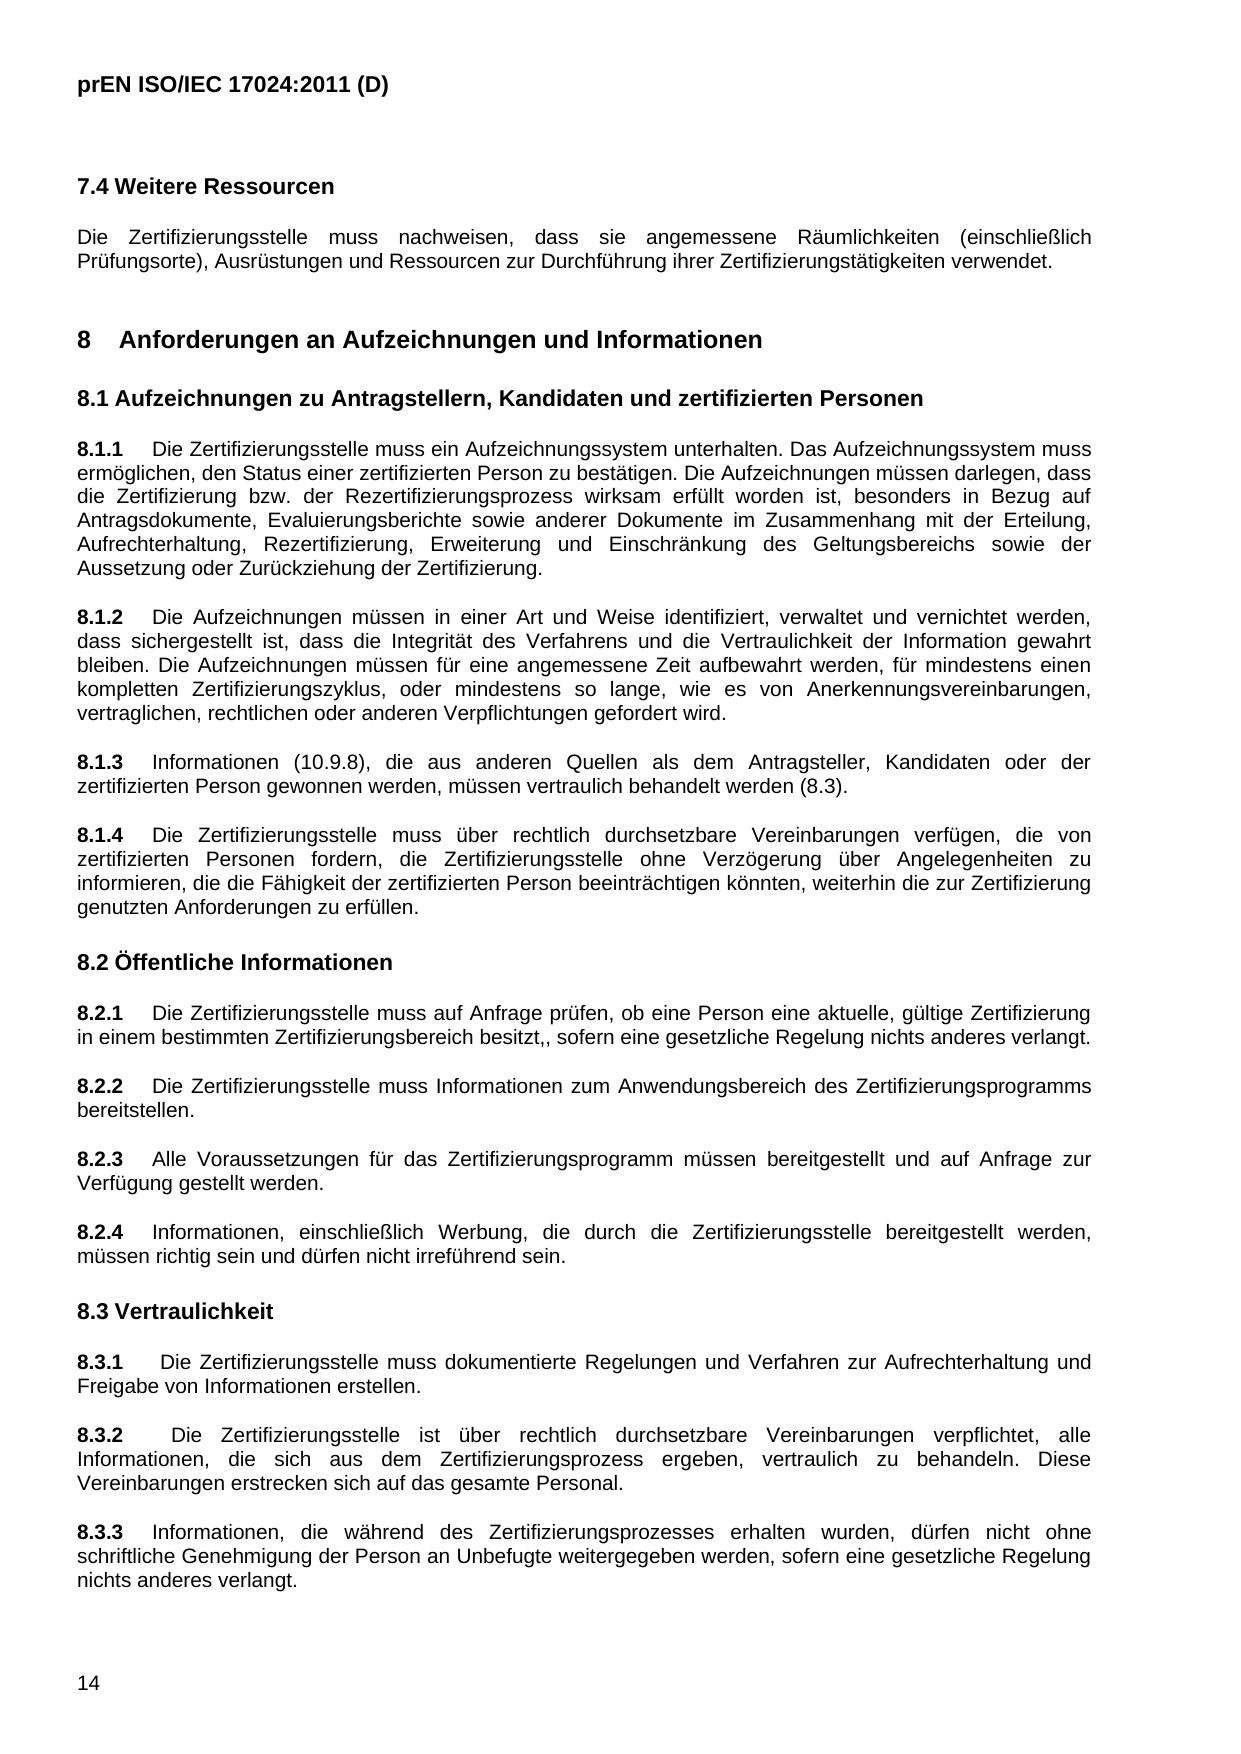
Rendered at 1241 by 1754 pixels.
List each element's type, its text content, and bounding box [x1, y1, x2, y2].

text 8.3.2 Die Zertifizierungsstelle ist über rechtlich durchsetzbare Vereinbarungen verpflichtet, alle Informationen, die sich aus dem Zertifizierungsprozess ergeben, vertraulich zu behandeln. Diese Vereinbarungen erstrecken sich auf das gesamte Personal. [77, 1423, 1093, 1495]
text 8.2.2 Die Zertifizierungsstelle muss Informationen zum Anwendungsbereich des Zertifizierungsprogramms bereitstellen. [77, 1074, 1093, 1122]
text 8.3.3 Informationen, die während des Zertifizierungsprozesses erhalten wurden, dürfen nicht ohne schriftliche Genehmigung der Person an Unbefugte weitergegeben werden, sofern eine gesetzliche Regelung nichts anderes verlangt. [77, 1520, 1093, 1592]
text 8.3.1 Die Zertifizierungsstelle muss dokumentierte Regelungen und Verfahren zur Aufrechterhaltung und Freigabe von Informationen erstellen. [77, 1350, 1093, 1398]
text 8.1.3 Informationen (10.9.8), die aus anderen Quellen als dem Antragsteller, Kandidaten oder der zertifizierten Person gewonnen werden, müssen vertraulich behandelt werden (8.3). [77, 750, 1093, 798]
text 8.1.2 Die Aufzeichnungen müssen in einer Art und Weise identifiziert, verwaltet und vernichtet werden, dass sichergestellt ist, dass die Integrität des Verfahrens und die Vertraulichkeit der Information gewahrt bleiben. Die Aufzeichnungen müssen für eine angemessene Zeit aufbewahrt werden, für mindestens einen kompletten Zertifizierungszyklus, oder mindestens so lange, wie es von Anerkennungsvereinbarungen, vertraglichen, rechtlichen oder anderen Verpflichtungen gefordert wird. [77, 605, 1093, 725]
subtitle Anforderungen an Aufzeichnungen und Informationen [77, 326, 1093, 354]
text 8.1.1 Die Zertifizierungsstelle muss ein Aufzeichnungssystem unterhalten. Das Aufzeichnungssystem muss ermöglichen, den Status einer zertifizierten Person zu bestätigen. Die Aufzeichnungen müssen darlegen, dass die Zertifizierung bzw. der Rezertifizierungsprozess wirksam erfüllt worden ist, besonders in Bezug auf Antragsdokumente, Evaluierungsberichte sowie anderer Dokumente im Zusammenhang mit der Erteilung, Aufrechterhaltung, Rezertifizierung, Erweiterung und Einschränkung des Geltungsbereichs sowie der Aussetzung oder Zurückziehung der Zertifizierung. [77, 436, 1093, 580]
text Die Zertifizierungsstelle muss nachweisen, dass sie angemessene Räumlichkeiten (einschließlich Prüfungsorte), Ausrüstungen und Ressourcen zur Durchführung ihrer Zertifizierungstätigkeiten verwendet. [77, 225, 1093, 273]
text 8.1.4 Die Zertifizierungsstelle muss über rechtlich durchsetzbare Vereinbarungen verfügen, die von zertifizierten Personen fordern, die Zertifizierungsstelle ohne Verzögerung über Angelegenheiten zu informieren, die die Fähigkeit der zertifizierten Person beeinträchtigen könnten, weiterhin die zur Zertifizierung genutzten Anforderungen zu erfüllen. [77, 823, 1093, 919]
subtitle Vertraulichkeit [77, 1299, 1093, 1325]
subtitle Weitere Ressourcen [77, 174, 1093, 200]
subtitle Aufzeichnungen zu Antragstellern, Kandidaten und zertifizierten Personen [77, 385, 1093, 411]
text 8.2.3 Alle Voraussetzungen für das Zertifizierungsprogramm müssen bereitgestellt und auf Anfrage zur Verfügung gestellt werden. [77, 1147, 1093, 1195]
subtitle Öffentliche Informationen [77, 950, 1093, 976]
text 8.2.4 Informationen, einschließlich Werbung, die durch die Zertifizierungsstelle bereitgestellt werden, müssen richtig sein und dürfen nicht irreführend sein. [77, 1220, 1093, 1268]
text 8.2.1 Die Zertifizierungsstelle muss auf Anfrage prüfen, ob eine Person eine aktuelle, gültige Zertifizierung in einem bestimmten Zertifizierungsbereich besitzt,, sofern eine gesetzliche Regelung nichts anderes verlangt. [77, 1001, 1093, 1049]
